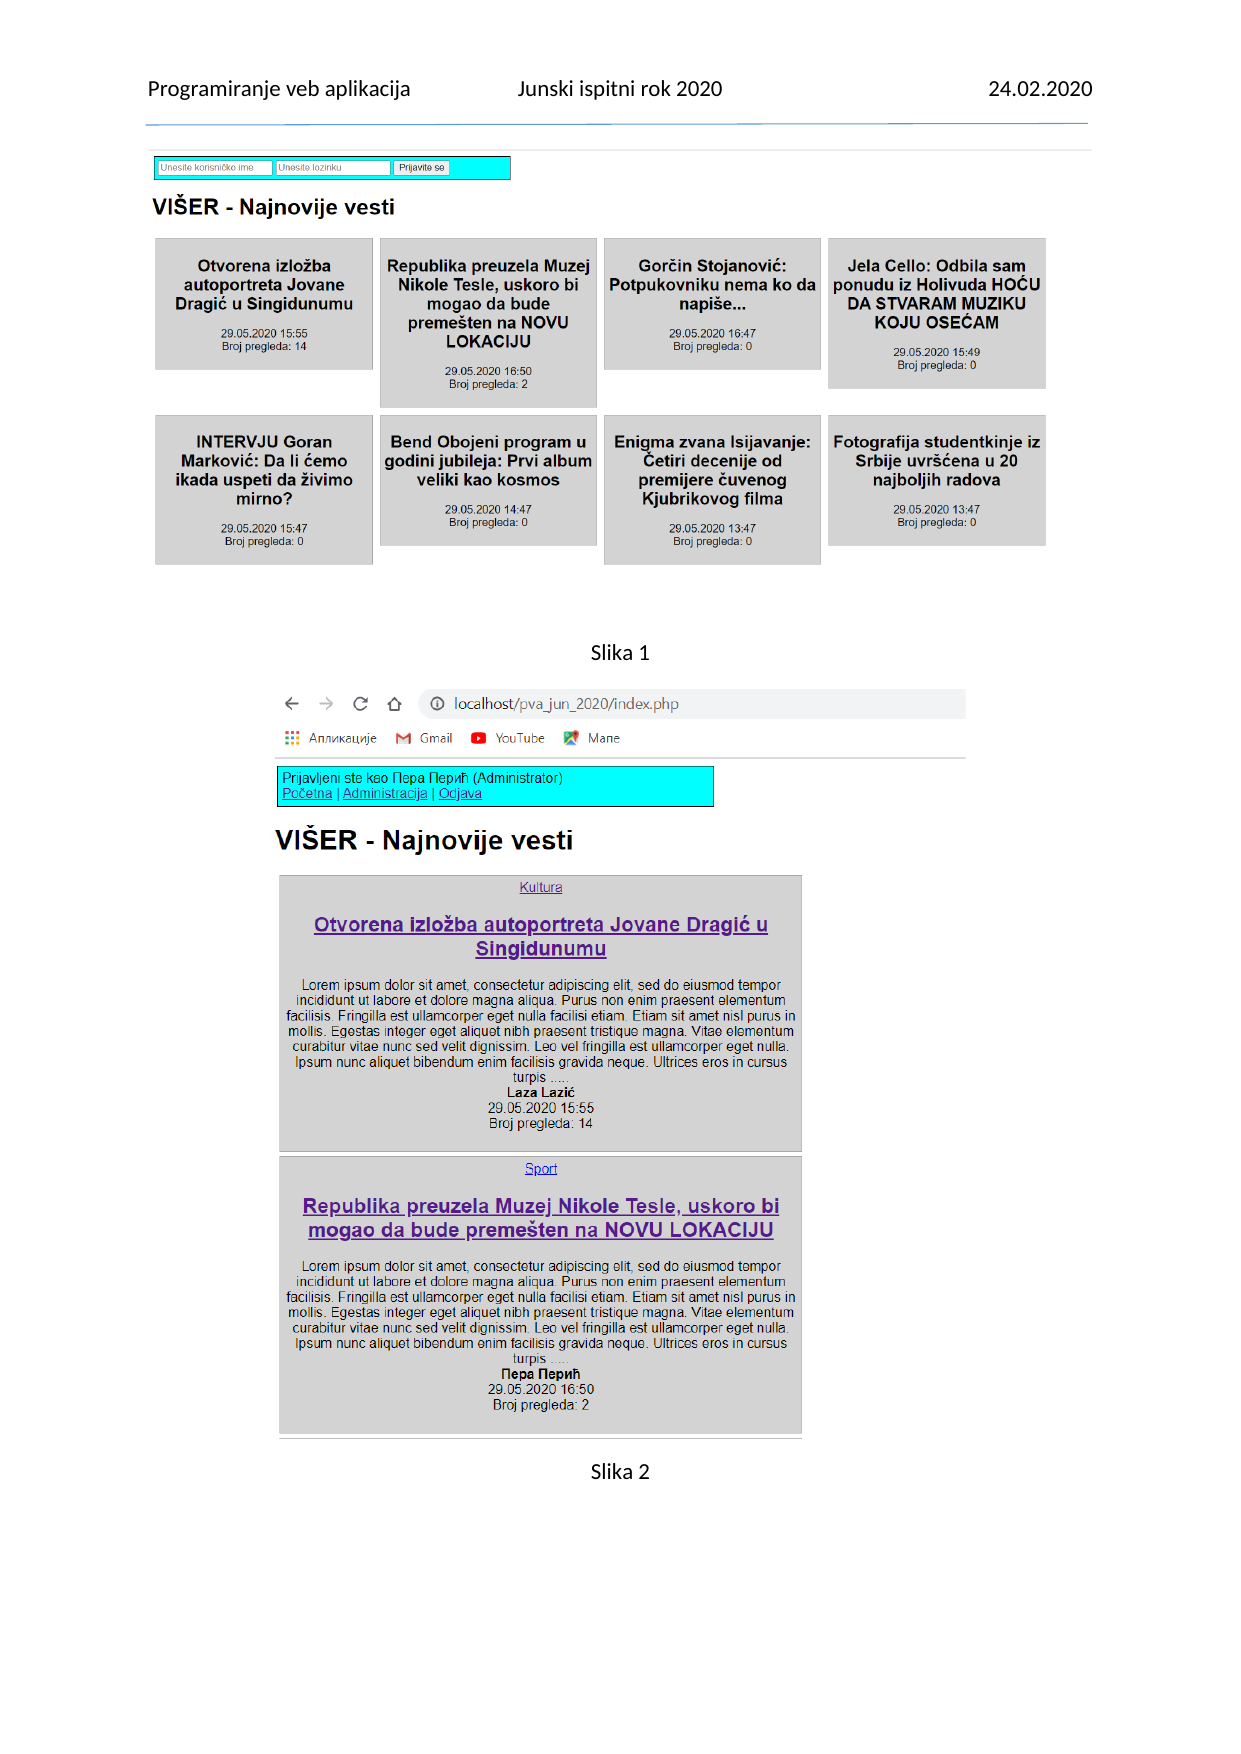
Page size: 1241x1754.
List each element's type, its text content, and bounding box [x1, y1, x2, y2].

picture [274, 684, 966, 1439]
picture [148, 147, 1092, 619]
text Slika 1 [148, 638, 1093, 666]
text Slika 2 [148, 1457, 1093, 1485]
